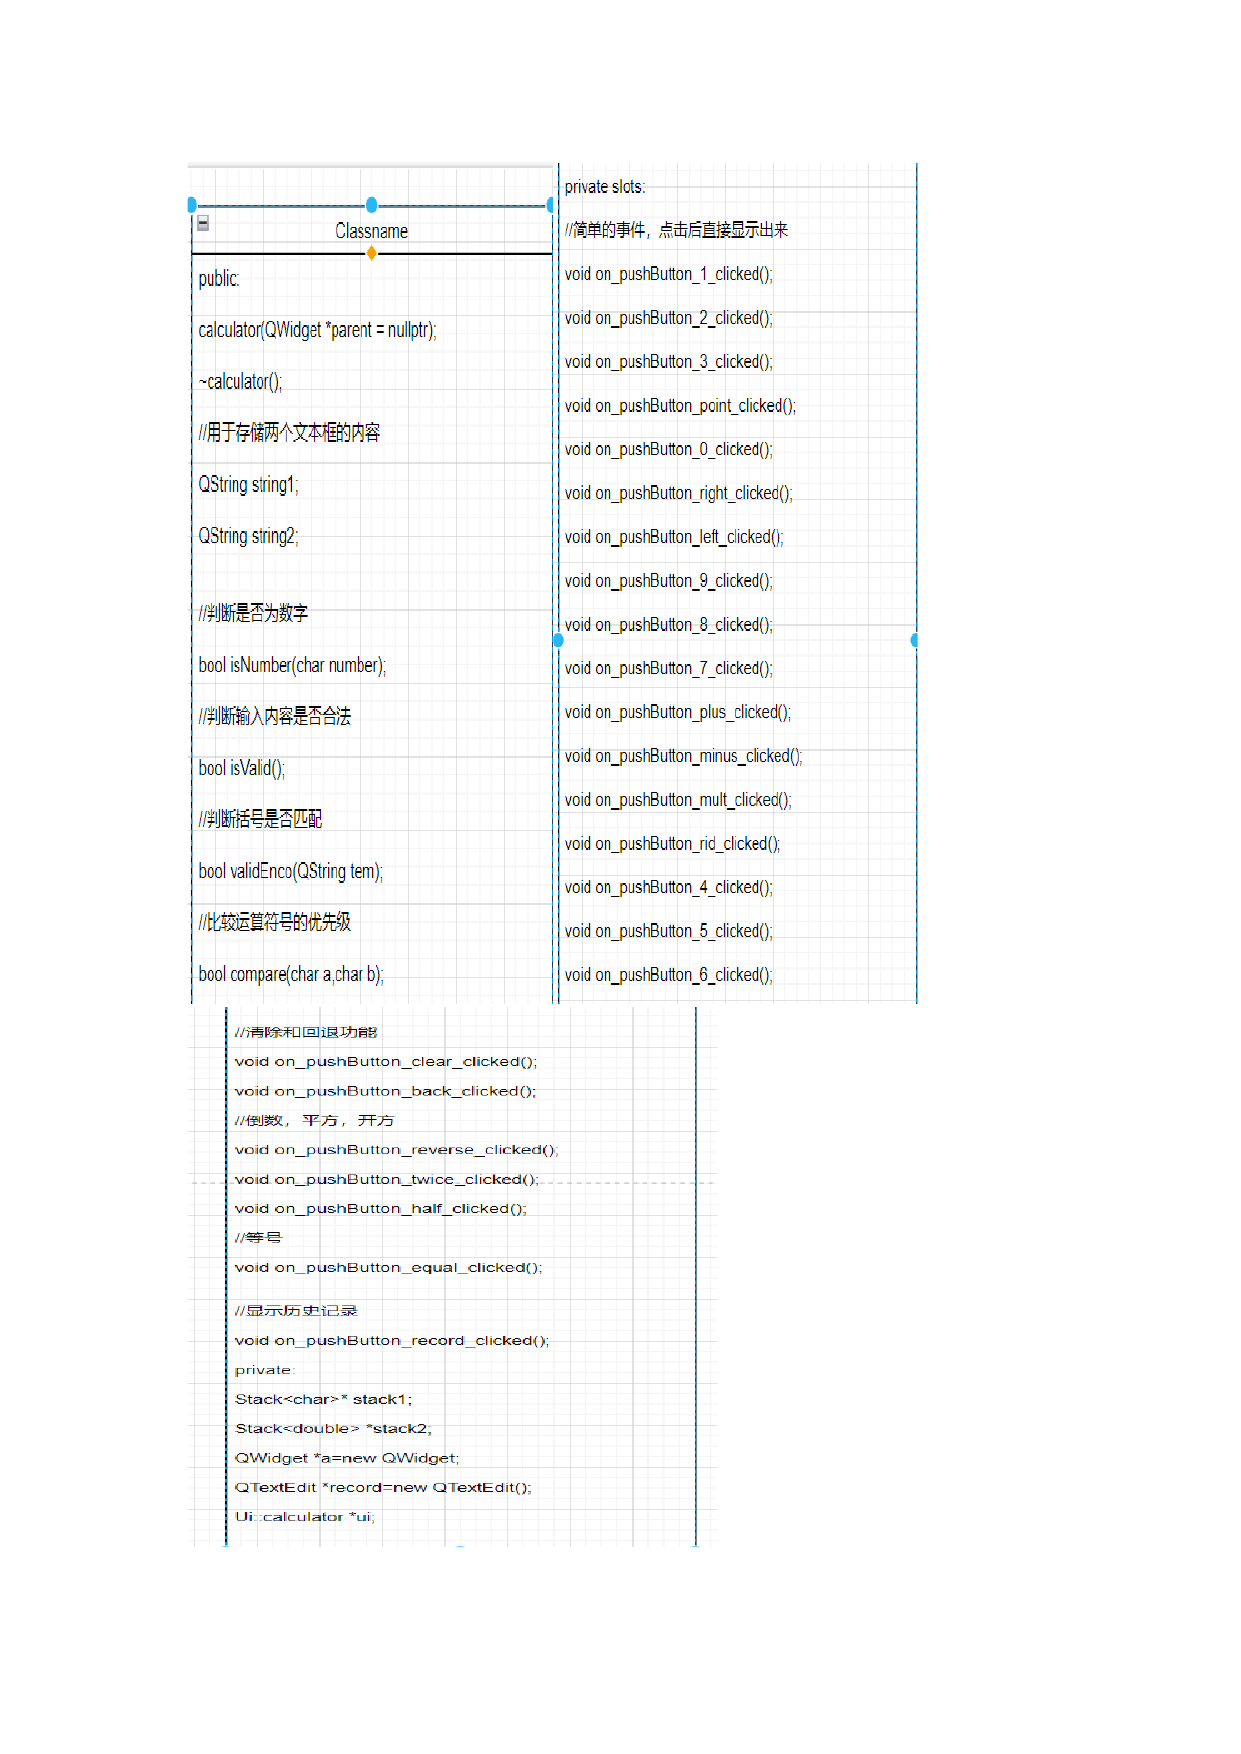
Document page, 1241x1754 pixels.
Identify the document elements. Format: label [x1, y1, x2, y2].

picture [187, 162, 918, 1004]
picture [187, 1007, 718, 1547]
